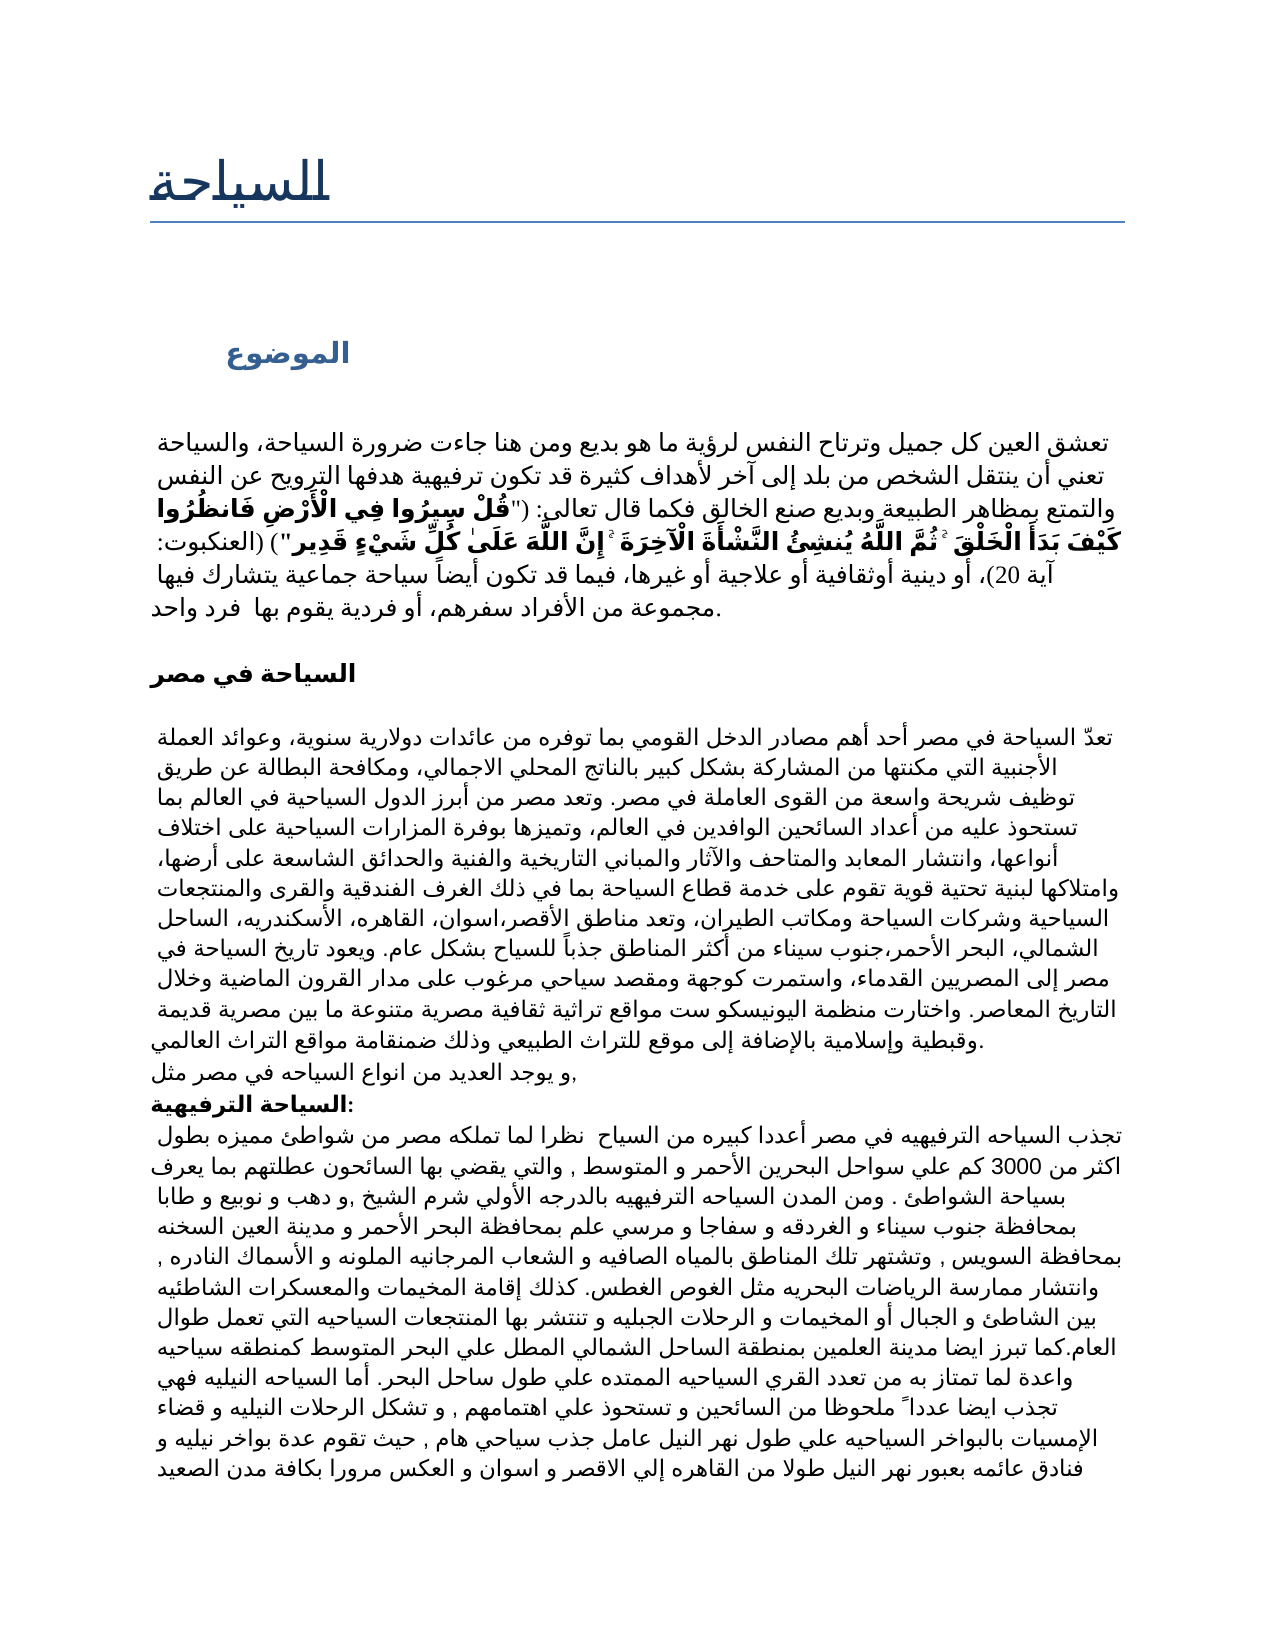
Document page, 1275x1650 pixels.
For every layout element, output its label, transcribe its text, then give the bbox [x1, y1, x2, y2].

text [150, 428, 1125, 1481]
subtitle الموضوع [150, 336, 1125, 370]
title السياحة [150, 150, 1125, 221]
